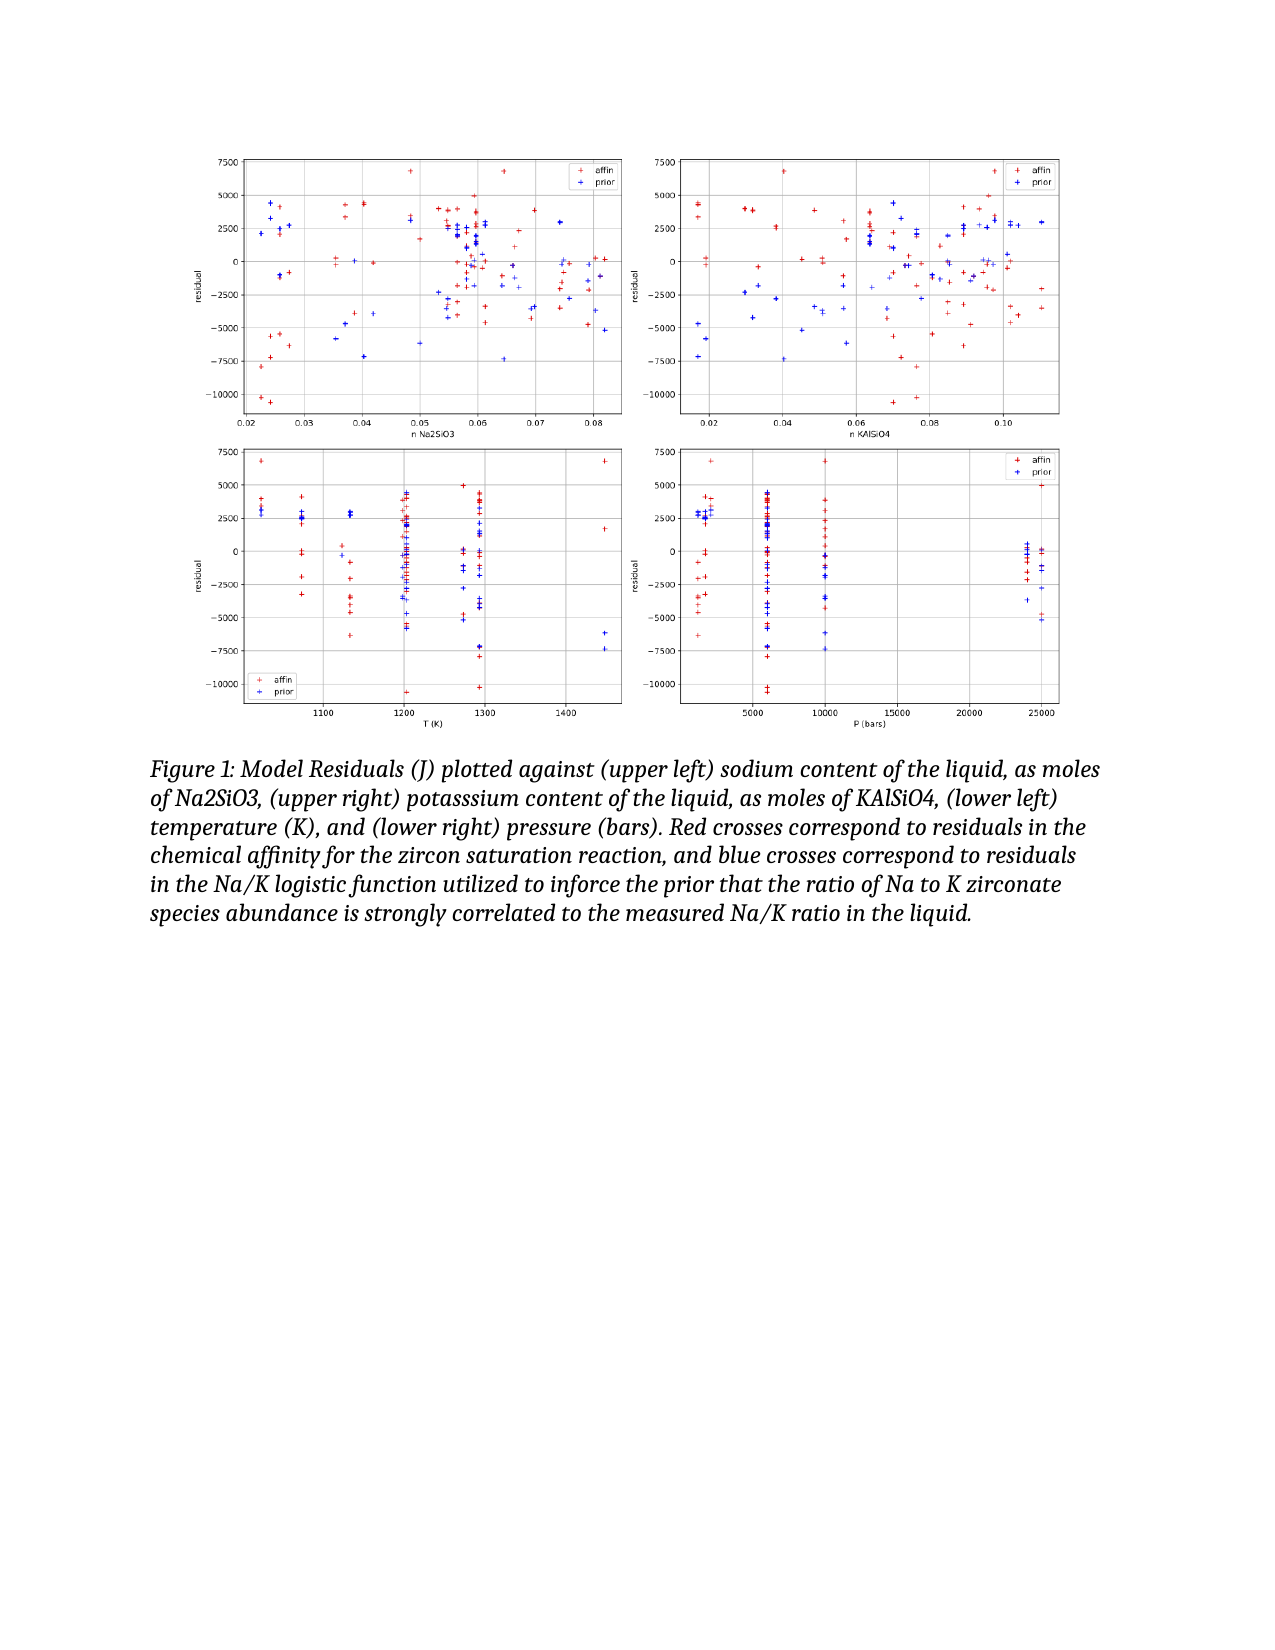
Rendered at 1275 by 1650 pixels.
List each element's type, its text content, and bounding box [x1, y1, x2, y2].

table_header Figure 1: Model Residuals (J) plotted against (upper left) sodium content of the liquid, as moles of Na2SiO3, (upper right) potasssium content of the liquid, as moles of KAlSiO4, (lower left) temperature (K), and (lower right) pressure (bars). Red crosses correspond to residuals in the chemical affinity for the zircon saturation reaction, and blue crosses correspond to residuals in the Na/K logistic function utilized to inforce the prior that the ratio of Na to K zirconate species abundance is strongly correlated to the measured Na/K ratio in the liquid. [139, 150, 1114, 940]
picture [188, 153, 1064, 734]
